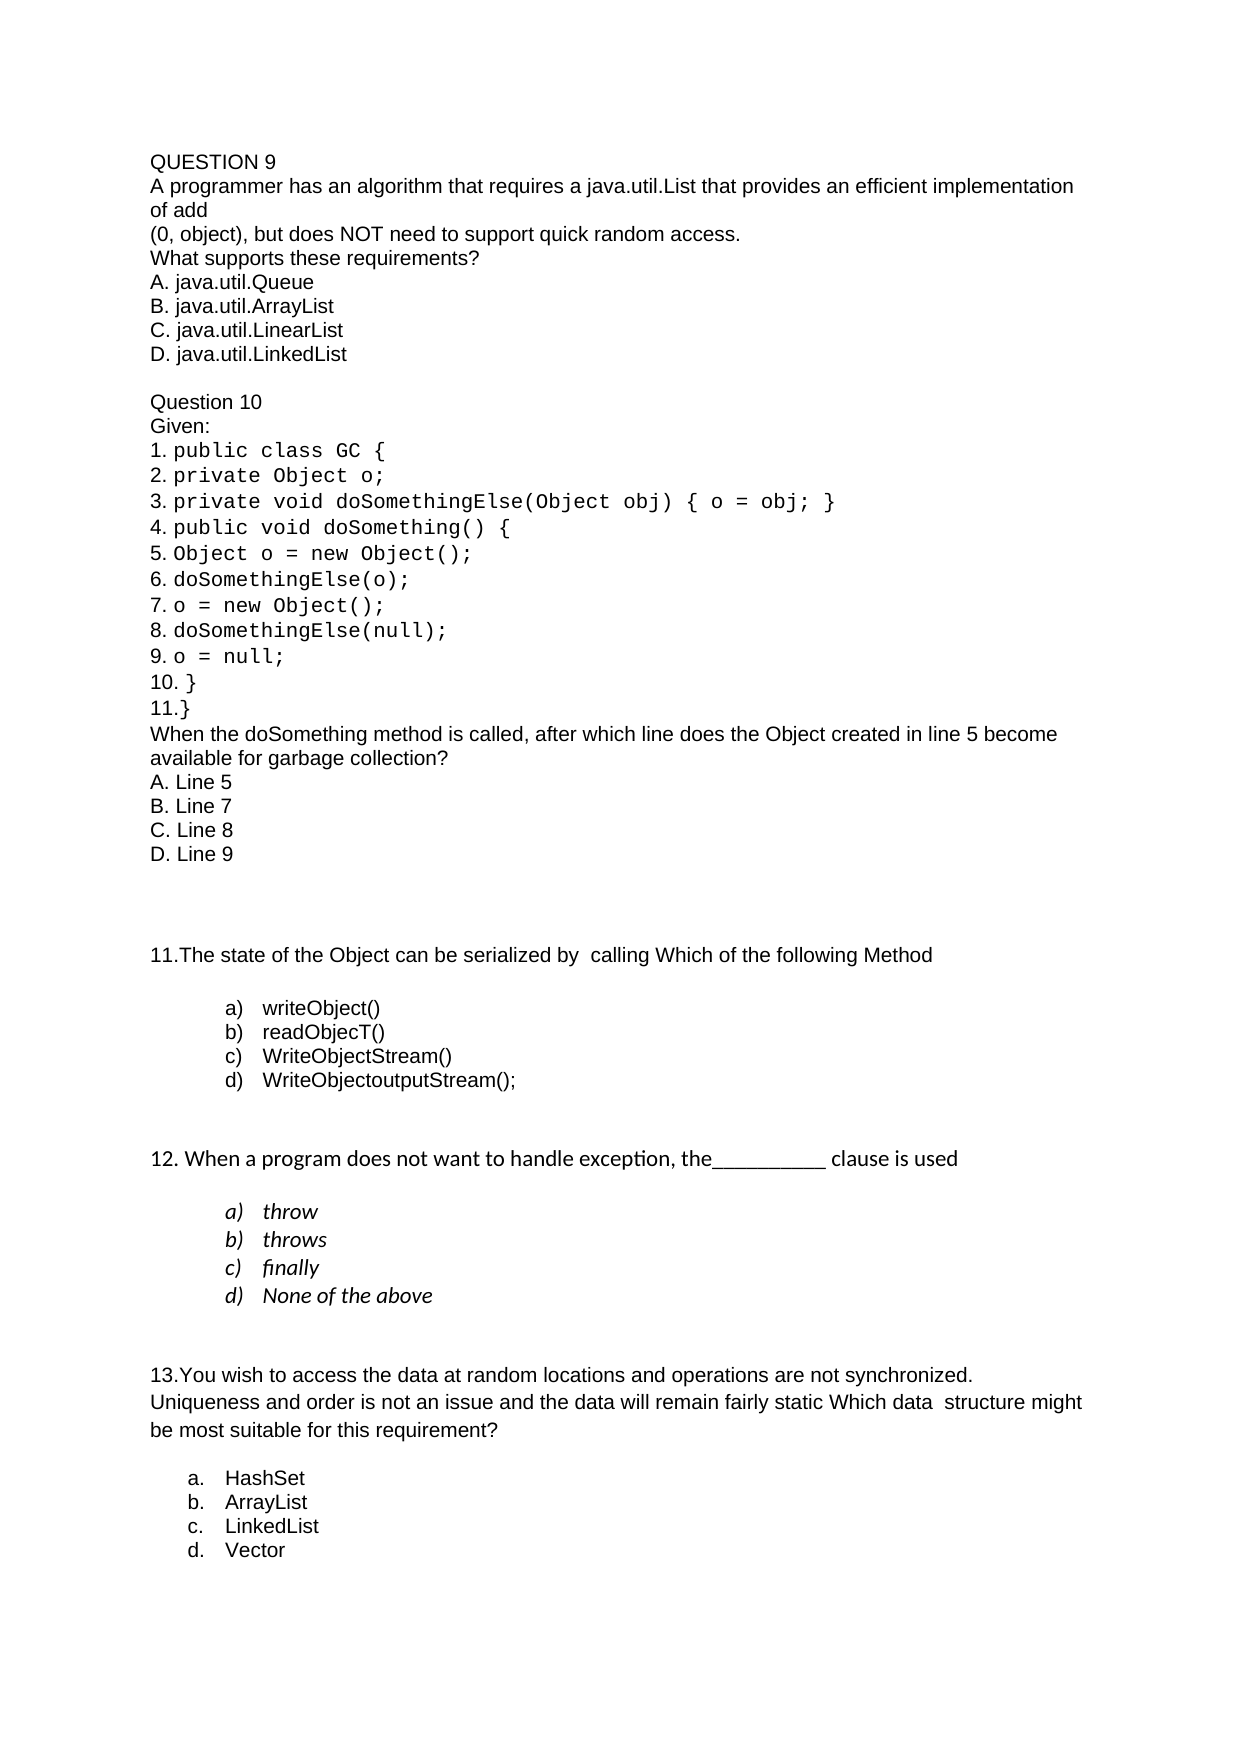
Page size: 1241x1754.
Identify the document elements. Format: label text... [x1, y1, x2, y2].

text 4. public void doSomething() { [150, 515, 1090, 541]
list writeObject() [225, 996, 1090, 1019]
list throws [225, 1226, 1090, 1253]
text 13.You wish to access the data at random locations and operations are not synchronized. Uniqueness and order is not an issue and the data will remain fairly static Which data structure might be most suitable for this requirement? [150, 1363, 1090, 1442]
text A. Line 5 [150, 769, 1090, 793]
text available for garbage collection? [150, 746, 1090, 769]
list readObjecT() [225, 1019, 1090, 1043]
text 3. private void doSomethingElse(Object obj) { o = obj; } [150, 489, 1090, 515]
list None of the above [225, 1282, 1090, 1309]
text A. java.util.Queue [150, 270, 1090, 294]
text 7. o = new Object(); [150, 592, 1090, 618]
text 6. doSomethingElse(o); [150, 567, 1090, 592]
list finally [225, 1253, 1090, 1282]
text (0, object), but does NOT need to support quick random access. [150, 222, 1090, 246]
text C. Line 8 [150, 817, 1090, 841]
text D. java.util.LinkedList [150, 342, 1090, 366]
list HashSet [187, 1466, 1090, 1490]
text What supports these requirements? [150, 246, 1090, 270]
text QUESTION 9 [150, 150, 1090, 174]
text 2. private Object o; [150, 463, 1090, 489]
text 9. o = null; [150, 644, 1090, 670]
text 5. Object o = new Object(); [150, 541, 1090, 567]
text B. Line 7 [150, 793, 1090, 817]
list Vector [187, 1538, 1090, 1562]
text D. Line 9 [150, 841, 1090, 865]
text When the doSomething method is called, after which line does the Object created in line 5 become [150, 722, 1090, 746]
text 11.} [150, 696, 1090, 722]
text 12. When a program does not want to handle exception, the__________ clause is used [150, 1144, 1090, 1172]
text 1. public class GC { [150, 437, 1090, 463]
text Question 10 [150, 389, 1090, 413]
text A programmer has an algorithm that requires a java.util.List that provides an efficient implementation of add [150, 174, 1090, 222]
list LinkedList [187, 1514, 1090, 1538]
text C. java.util.LinearList [150, 318, 1090, 342]
text 11.The state of the Object can be serialized by calling Which of the following Method [150, 942, 1090, 966]
text 8. doSomethingElse(null); [150, 618, 1090, 644]
text 10. } [150, 670, 1090, 696]
list WriteObjectoutputStream(); [225, 1067, 1090, 1091]
text B. java.util.ArrayList [150, 294, 1090, 318]
list WriteObjectStream() [225, 1043, 1090, 1067]
text Given: [150, 413, 1090, 437]
list ArrayList [187, 1490, 1090, 1514]
list throw [225, 1197, 1090, 1226]
